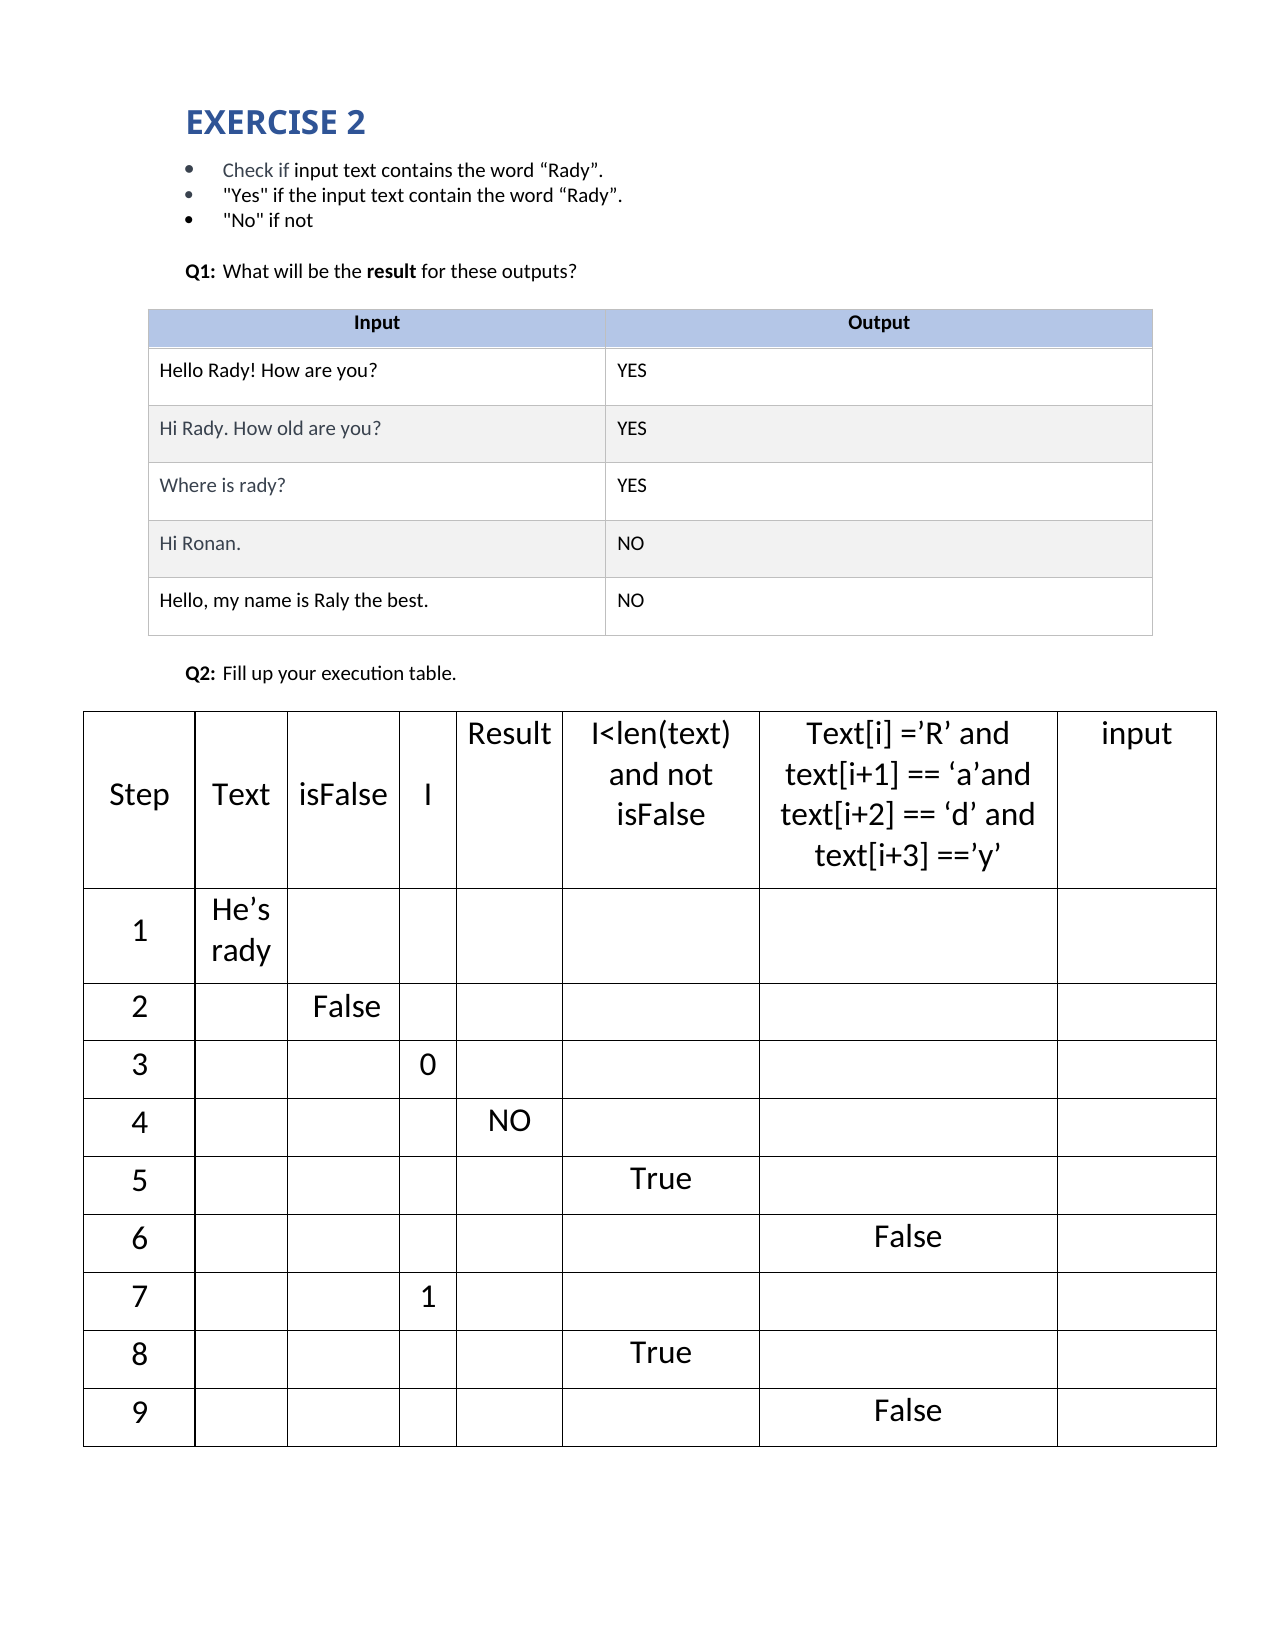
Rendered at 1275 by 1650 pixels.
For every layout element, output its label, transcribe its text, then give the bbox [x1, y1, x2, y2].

table_cell 1 [400, 1273, 456, 1330]
table_cell [563, 889, 759, 982]
table_cell 6 [84, 1215, 194, 1272]
table_cell [288, 1273, 399, 1330]
table_cell [1058, 1099, 1216, 1156]
table_cell [196, 984, 287, 1040]
table_cell NO [457, 1099, 562, 1156]
table_cell [457, 1157, 562, 1214]
table_cell [288, 1215, 399, 1272]
table_cell [288, 1099, 399, 1156]
table_cell [196, 1099, 287, 1156]
table_header Step [84, 712, 194, 887]
table_cell Hi Rady. How old are you? [149, 406, 605, 462]
table_cell [457, 1041, 562, 1098]
table_cell [400, 1331, 456, 1388]
table_cell 2 [84, 984, 194, 1040]
table_cell 1 [84, 889, 194, 982]
table_cell [760, 1041, 1057, 1098]
table_cell [457, 889, 562, 982]
table_cell [400, 1099, 456, 1156]
table_cell [196, 1331, 287, 1388]
table_cell [400, 1389, 456, 1446]
table_header Result [457, 712, 562, 887]
table_cell [288, 1041, 399, 1098]
table_cell [400, 1157, 456, 1214]
table_cell [760, 1273, 1057, 1330]
table_cell [563, 1273, 759, 1330]
table_cell [288, 1389, 399, 1446]
table_cell 8 [84, 1331, 194, 1388]
table_header input [1058, 712, 1216, 887]
table_cell [563, 1215, 759, 1272]
table_cell [1058, 889, 1216, 982]
table_cell He’s rady [196, 889, 287, 982]
table_cell [760, 984, 1057, 1040]
table_header Input [149, 310, 605, 347]
table_cell [400, 889, 456, 982]
table_cell True [563, 1331, 759, 1388]
table_cell Hi Ronan. [149, 521, 605, 577]
table_header Text [196, 712, 287, 887]
list What will be the result for these outputs? [185, 258, 1127, 283]
table_cell [1058, 984, 1216, 1040]
table_cell 9 [84, 1389, 194, 1446]
table_cell False [760, 1389, 1057, 1446]
table_cell [1058, 1215, 1216, 1272]
table_cell [196, 1157, 287, 1214]
table_cell [1058, 1041, 1216, 1098]
table_cell YES [606, 349, 1152, 405]
table_cell Hello, my name is Raly the best. [149, 578, 605, 634]
table_cell [288, 1331, 399, 1388]
table_header I [400, 712, 456, 887]
table_header isFalse [288, 712, 399, 887]
table_cell [563, 1041, 759, 1098]
table_cell [457, 984, 562, 1040]
table_cell [457, 1331, 562, 1388]
table_cell NO [606, 521, 1152, 577]
list Check if input text contains the word “Rady”. [185, 157, 1127, 182]
table_cell [760, 1331, 1057, 1388]
table_cell [288, 1157, 399, 1214]
table_cell [457, 1273, 562, 1330]
table_cell [1058, 1273, 1216, 1330]
table_cell 0 [400, 1041, 456, 1098]
table_cell 5 [84, 1157, 194, 1214]
table_cell [563, 1389, 759, 1446]
table_cell False [760, 1215, 1057, 1272]
list "Yes" if the input text contain the word “Rady”. [185, 182, 1127, 208]
table_cell [400, 1215, 456, 1272]
table_cell NO [606, 578, 1152, 634]
table_cell [563, 984, 759, 1040]
table_cell [457, 1389, 562, 1446]
table_cell [196, 1215, 287, 1272]
table_cell [760, 1157, 1057, 1214]
table_cell True [563, 1157, 759, 1214]
table_cell Where is rady? [149, 463, 605, 520]
table_cell [196, 1273, 287, 1330]
table_cell 3 [84, 1041, 194, 1098]
table_header I<len(text) and not isFalse [563, 712, 759, 887]
table_cell [400, 984, 456, 1040]
table_cell 4 [84, 1099, 194, 1156]
table_cell [760, 889, 1057, 982]
table_cell [196, 1389, 287, 1446]
table_cell 7 [84, 1273, 194, 1330]
text Fill up your execution table. [185, 661, 1127, 686]
table_cell [760, 1099, 1057, 1156]
table_cell [1058, 1331, 1216, 1388]
table_cell YES [606, 406, 1152, 462]
table_cell [457, 1215, 562, 1272]
table_cell [563, 1099, 759, 1156]
table_cell [1058, 1157, 1216, 1214]
list "No" if not [185, 208, 1127, 233]
table_cell [288, 889, 399, 982]
table_cell YES [606, 463, 1152, 520]
table_header Output [606, 310, 1152, 347]
table_cell [1058, 1389, 1216, 1446]
table_cell [196, 1041, 287, 1098]
table_header Text[i] =’R’ and text[i+1] == ‘a’and text[i+2] == ‘d’ and text[i+3] ==’y’ [760, 712, 1057, 887]
table_cell Hello Rady! How are you? [149, 349, 605, 405]
table_cell False [288, 984, 399, 1040]
